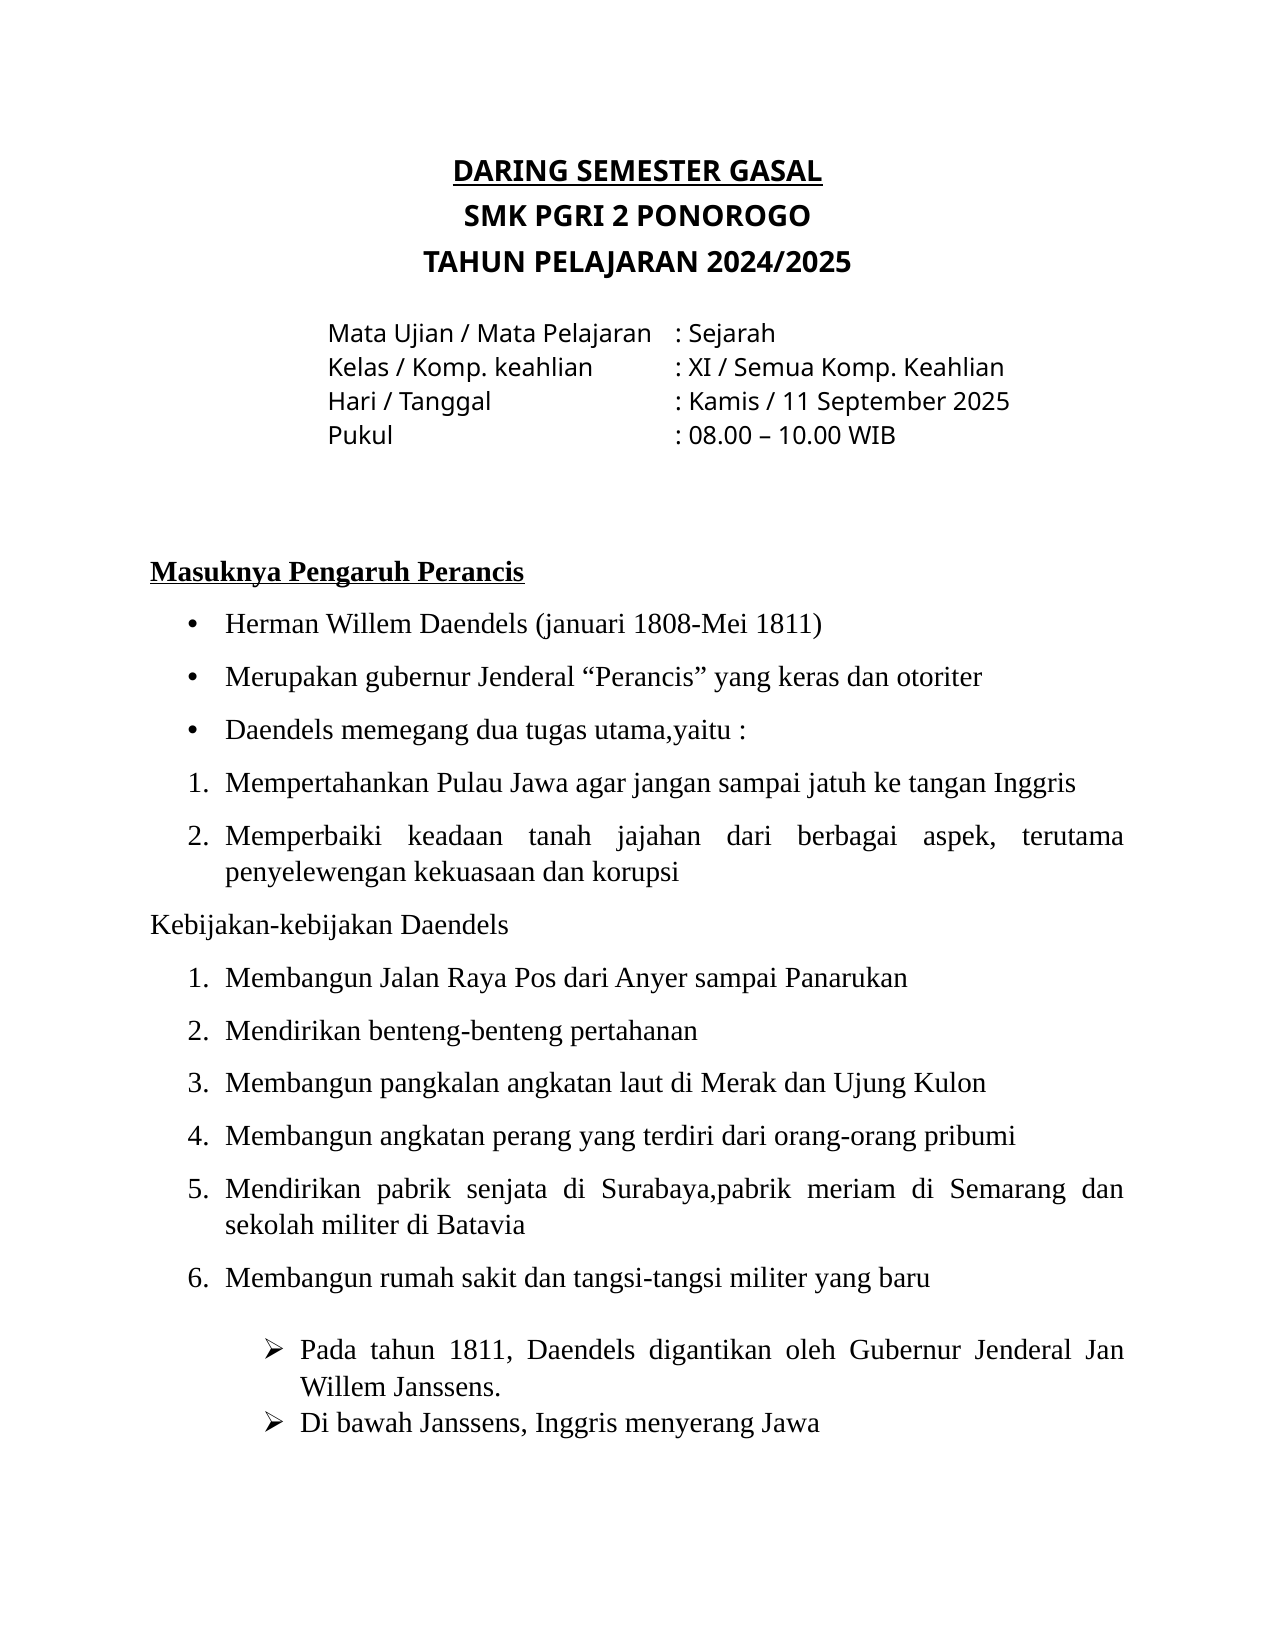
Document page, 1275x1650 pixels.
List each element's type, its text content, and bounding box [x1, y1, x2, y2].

list Membangun Jalan Raya Pos dari Anyer sampai Panarukan [187, 960, 1125, 993]
list Herman Willem Daendels (januari 1808-Mei 1811) [187, 607, 1125, 640]
text Kebijakan-kebijakan Daendels [150, 907, 1125, 941]
text Mata Ujian / Mata Pelajaran : Sejarah [327, 315, 1125, 349]
text Masuknya Pengaruh Perancis [150, 554, 1125, 587]
text Kelas / Komp. keahlian : XI / Semua Komp. Keahlian [327, 349, 1125, 383]
text SMK PGRI 2 PONOROGO [150, 196, 1125, 235]
list Daendels memegang dua tugas utama,yaitu : [187, 712, 1125, 746]
text TAHUN PELAJARAN 2024/2025 [150, 241, 1125, 281]
text DARING SEMESTER GASAL [150, 150, 1125, 190]
list Membangun angkatan perang yang terdiri dari orang-orang pribumi [187, 1118, 1125, 1152]
list Mendirikan benteng-benteng pertahanan [187, 1013, 1125, 1046]
list Di bawah Janssens, Inggris menyerang Jawa [262, 1405, 1125, 1438]
list Membangun pangkalan angkatan laut di Merak dan Ujung Kulon [187, 1066, 1125, 1099]
list Mempertahankan Pulau Jawa agar jangan sampai jatuh ke tangan Inggris [187, 765, 1125, 799]
list Memperbaiki keadaan tanah jajahan dari berbagai aspek, terutama penyelewengan kekuasaan dan korupsi [187, 818, 1125, 888]
list Membangun rumah sakit dan tangsi-tangsi militer yang baru [187, 1260, 1125, 1294]
list Merupakan gubernur Jenderal “Perancis” yang keras dan otoriter [187, 659, 1125, 693]
list Pada tahun 1811, Daendels digantikan oleh Gubernur Jenderal Jan Willem Janssens. [262, 1332, 1125, 1402]
text Hari / Tanggal : Kamis / 11 September 2025 [327, 383, 1125, 417]
list Mendirikan pabrik senjata di Surabaya,pabrik meriam di Semarang dan sekolah militer di Batavia [187, 1171, 1125, 1241]
text Pukul : 08.00 – 10.00 WIB [327, 417, 1125, 452]
